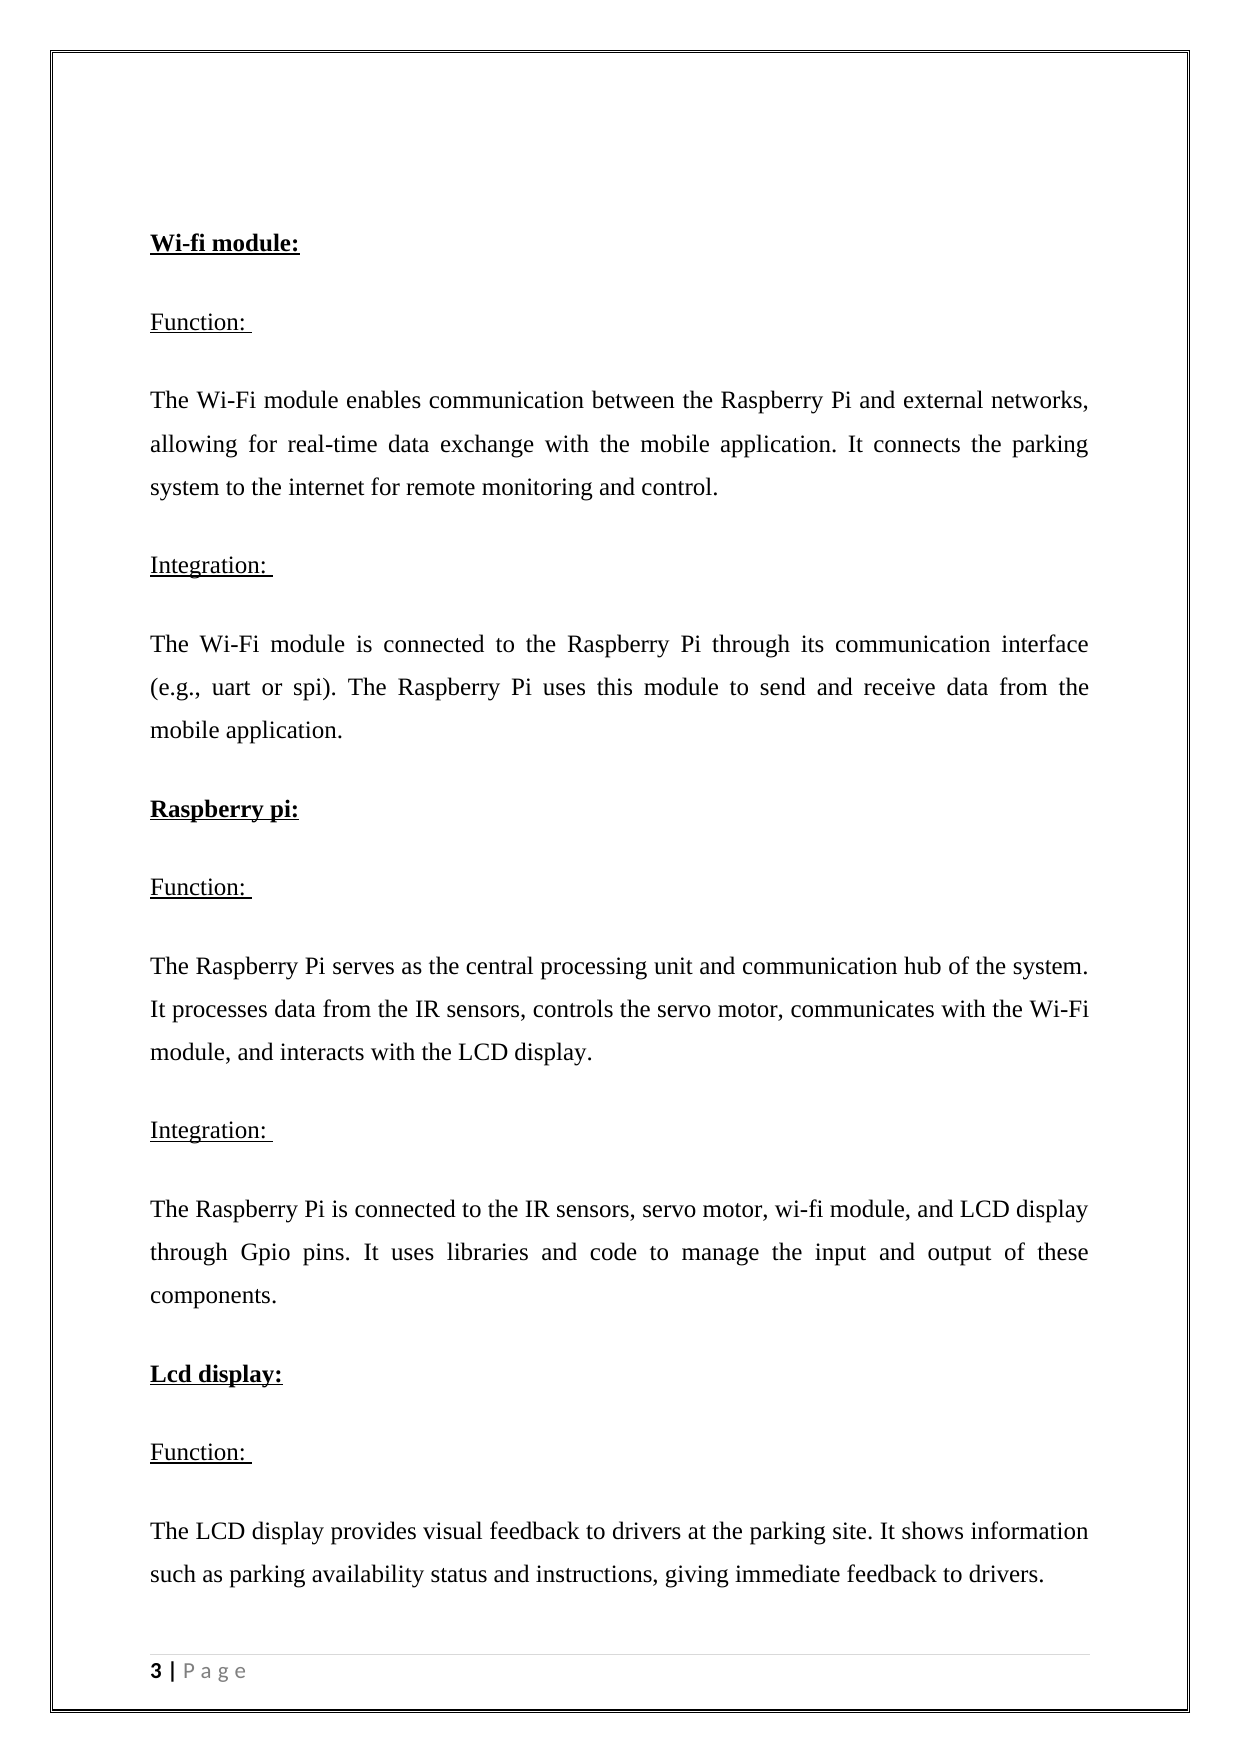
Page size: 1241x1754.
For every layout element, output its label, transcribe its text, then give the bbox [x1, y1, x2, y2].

text Function: [150, 307, 1090, 336]
text The LCD display provides visual feedback to drivers at the parking site. It shows information such as parking availability status and instructions, giving immediate feedback to drivers. [150, 1516, 1090, 1588]
text Lcd display: [150, 1359, 1090, 1388]
text Integration: [150, 1116, 1090, 1144]
text The Wi-Fi module enables communication between the Raspberry Pi and external networks, allowing for real-time data exchange with the mobile application. It connects the parking system to the internet for remote monitoring and control. [150, 386, 1090, 501]
text Integration: [150, 550, 1090, 579]
text The Wi-Fi module is connected to the Raspberry Pi through its communication interface (e.g., uart or spi). The Raspberry Pi uses this module to send and receive data from the mobile application. [150, 629, 1090, 744]
text The Raspberry Pi is connected to the IR sensors, servo motor, wi-fi module, and LCD display through Gpio pins. It uses libraries and code to manage the input and output of these components. [150, 1194, 1090, 1309]
text Function: [150, 872, 1090, 901]
text Function: [150, 1437, 1090, 1466]
text Wi-fi module: [150, 228, 1090, 257]
text The Raspberry Pi serves as the central processing unit and communication hub of the system. It processes data from the IR sensors, controls the servo motor, communicates with the Wi-Fi module, and interacts with the LCD display. [150, 951, 1090, 1066]
text Raspberry pi: [150, 794, 1090, 822]
